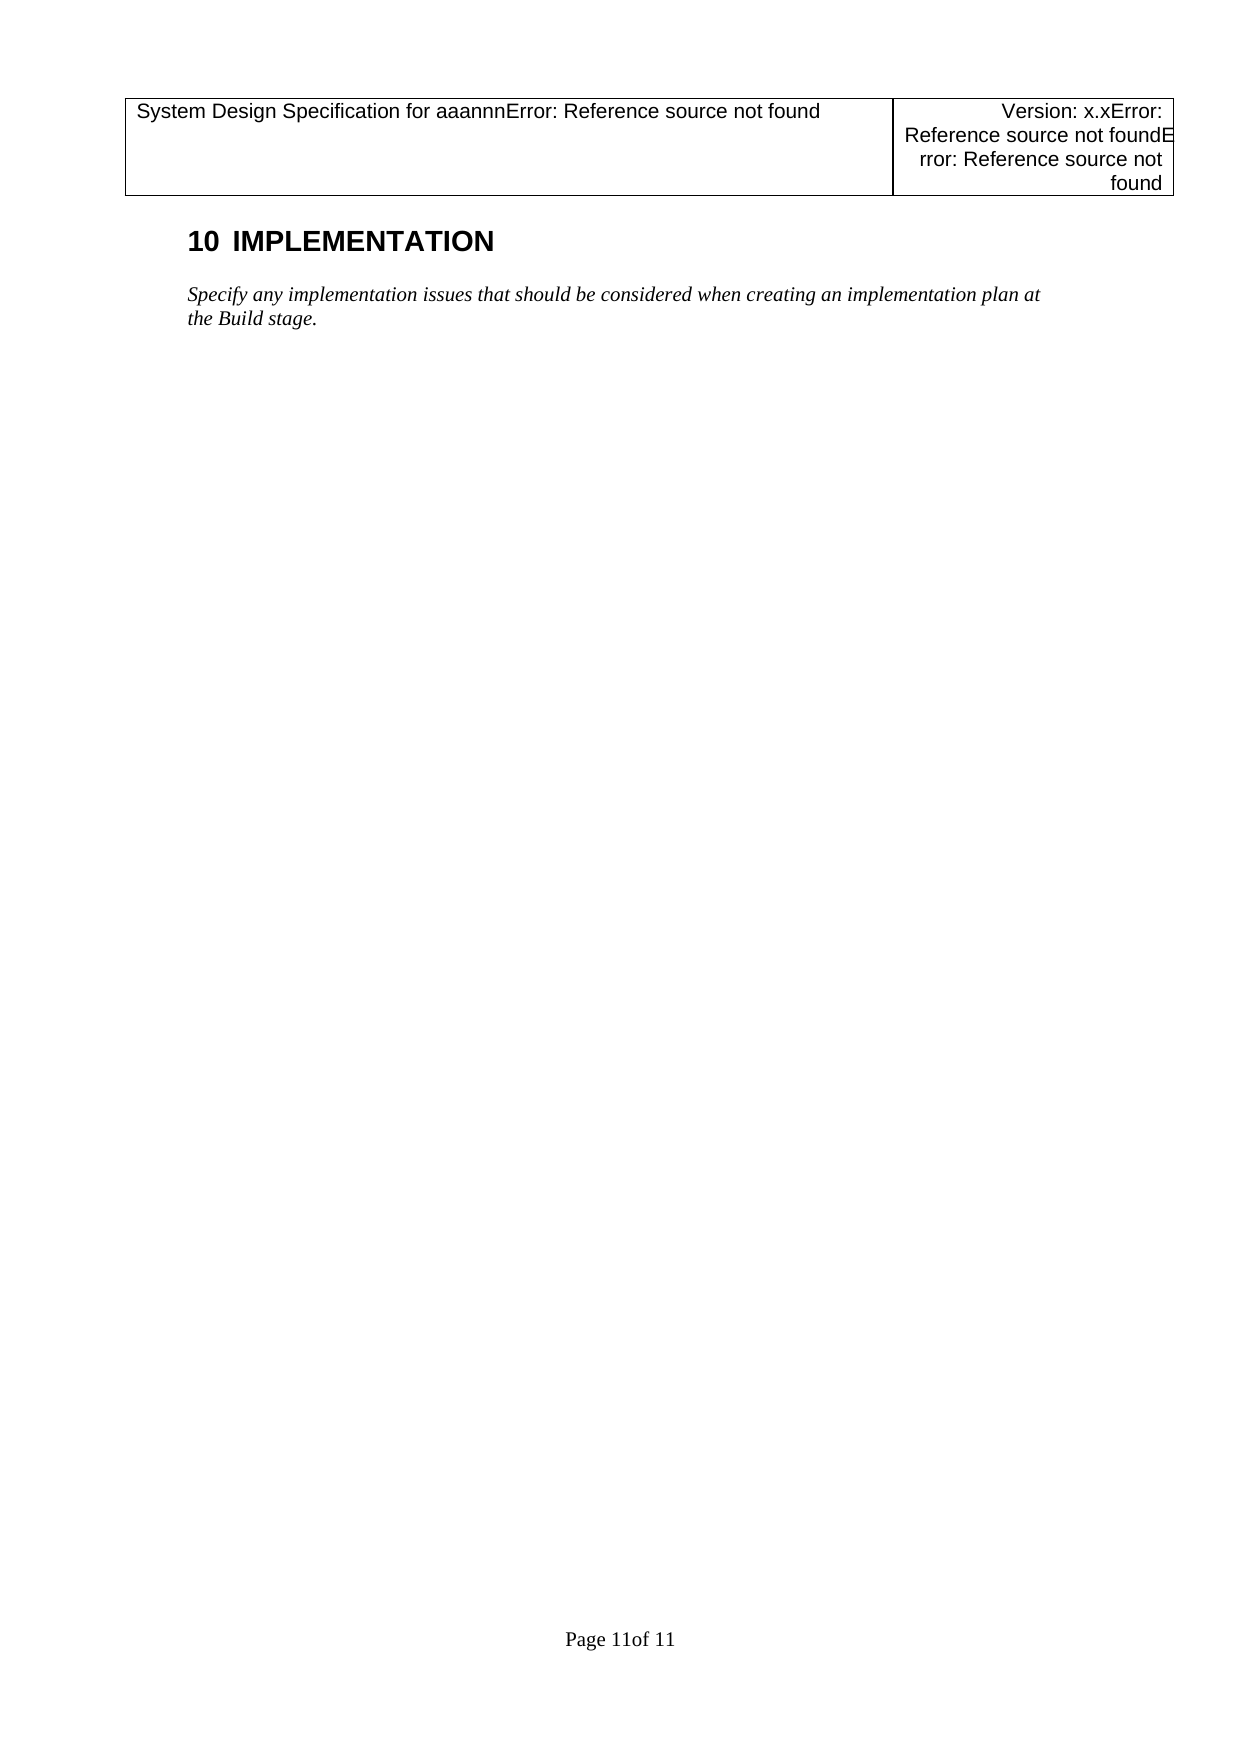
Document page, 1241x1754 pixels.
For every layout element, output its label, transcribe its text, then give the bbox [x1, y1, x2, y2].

text Specify any implementation issues that should be considered when creating an implementation plan at the Build stage. [187, 282, 1053, 330]
subtitle IMPLEMENTATION [187, 224, 1053, 258]
